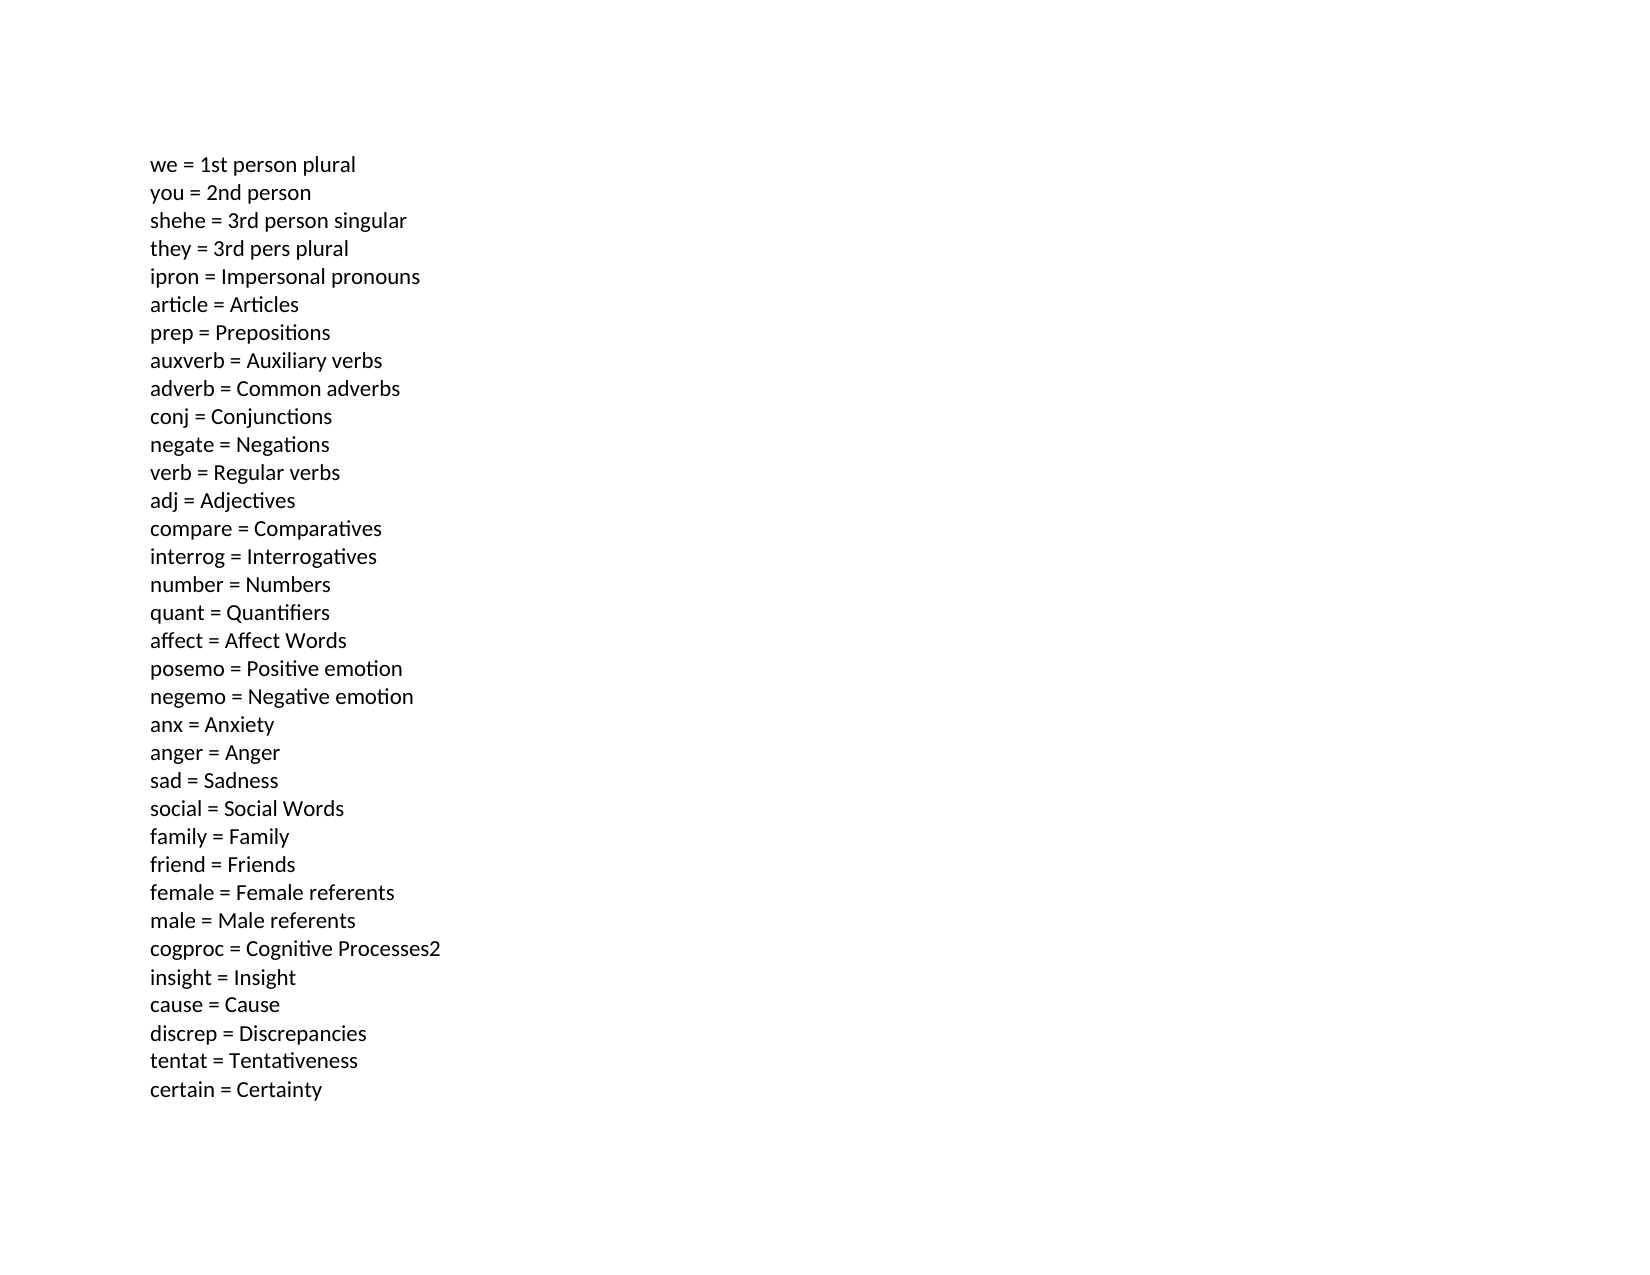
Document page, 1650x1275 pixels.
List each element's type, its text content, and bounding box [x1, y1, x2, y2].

text conj = Conjunctions [150, 402, 1500, 430]
text discrep = Discrepancies [150, 1019, 1500, 1047]
text negate = Negations [150, 430, 1500, 458]
text male = Male referents [150, 907, 1500, 934]
text interrog = Interrogatives [150, 542, 1500, 570]
text anx = Anxiety [150, 710, 1500, 738]
text cogproc = Cognitive Processes2 [150, 934, 1500, 963]
text negemo = Negative emotion [150, 682, 1500, 710]
text social = Social Words [150, 794, 1500, 822]
text we = 1st person plural [150, 150, 1500, 178]
text sad = Sadness [150, 766, 1500, 794]
text family = Family [150, 822, 1500, 851]
text female = Female referents [150, 878, 1500, 907]
text cause = Cause [150, 991, 1500, 1019]
text you = 2nd person [150, 178, 1500, 206]
text friend = Friends [150, 851, 1500, 878]
text shehe = 3rd person singular [150, 206, 1500, 234]
text insight = Insight [150, 963, 1500, 991]
text compare = Comparatives [150, 514, 1500, 542]
text anger = Anger [150, 738, 1500, 766]
text ipron = Impersonal pronouns [150, 262, 1500, 290]
text tentat = Tentativeness [150, 1047, 1500, 1075]
text number = Numbers [150, 570, 1500, 598]
text article = Articles [150, 290, 1500, 318]
text they = 3rd pers plural [150, 234, 1500, 262]
text affect = Affect Words [150, 626, 1500, 654]
text auxverb = Auxiliary verbs [150, 346, 1500, 374]
text certain = Certainty [150, 1075, 1500, 1103]
text posemo = Positive emotion [150, 654, 1500, 682]
text quant = Quantifiers [150, 598, 1500, 626]
text adverb = Common adverbs [150, 374, 1500, 402]
text verb = Regular verbs [150, 458, 1500, 486]
text adj = Adjectives [150, 486, 1500, 514]
text prep = Prepositions [150, 318, 1500, 346]
